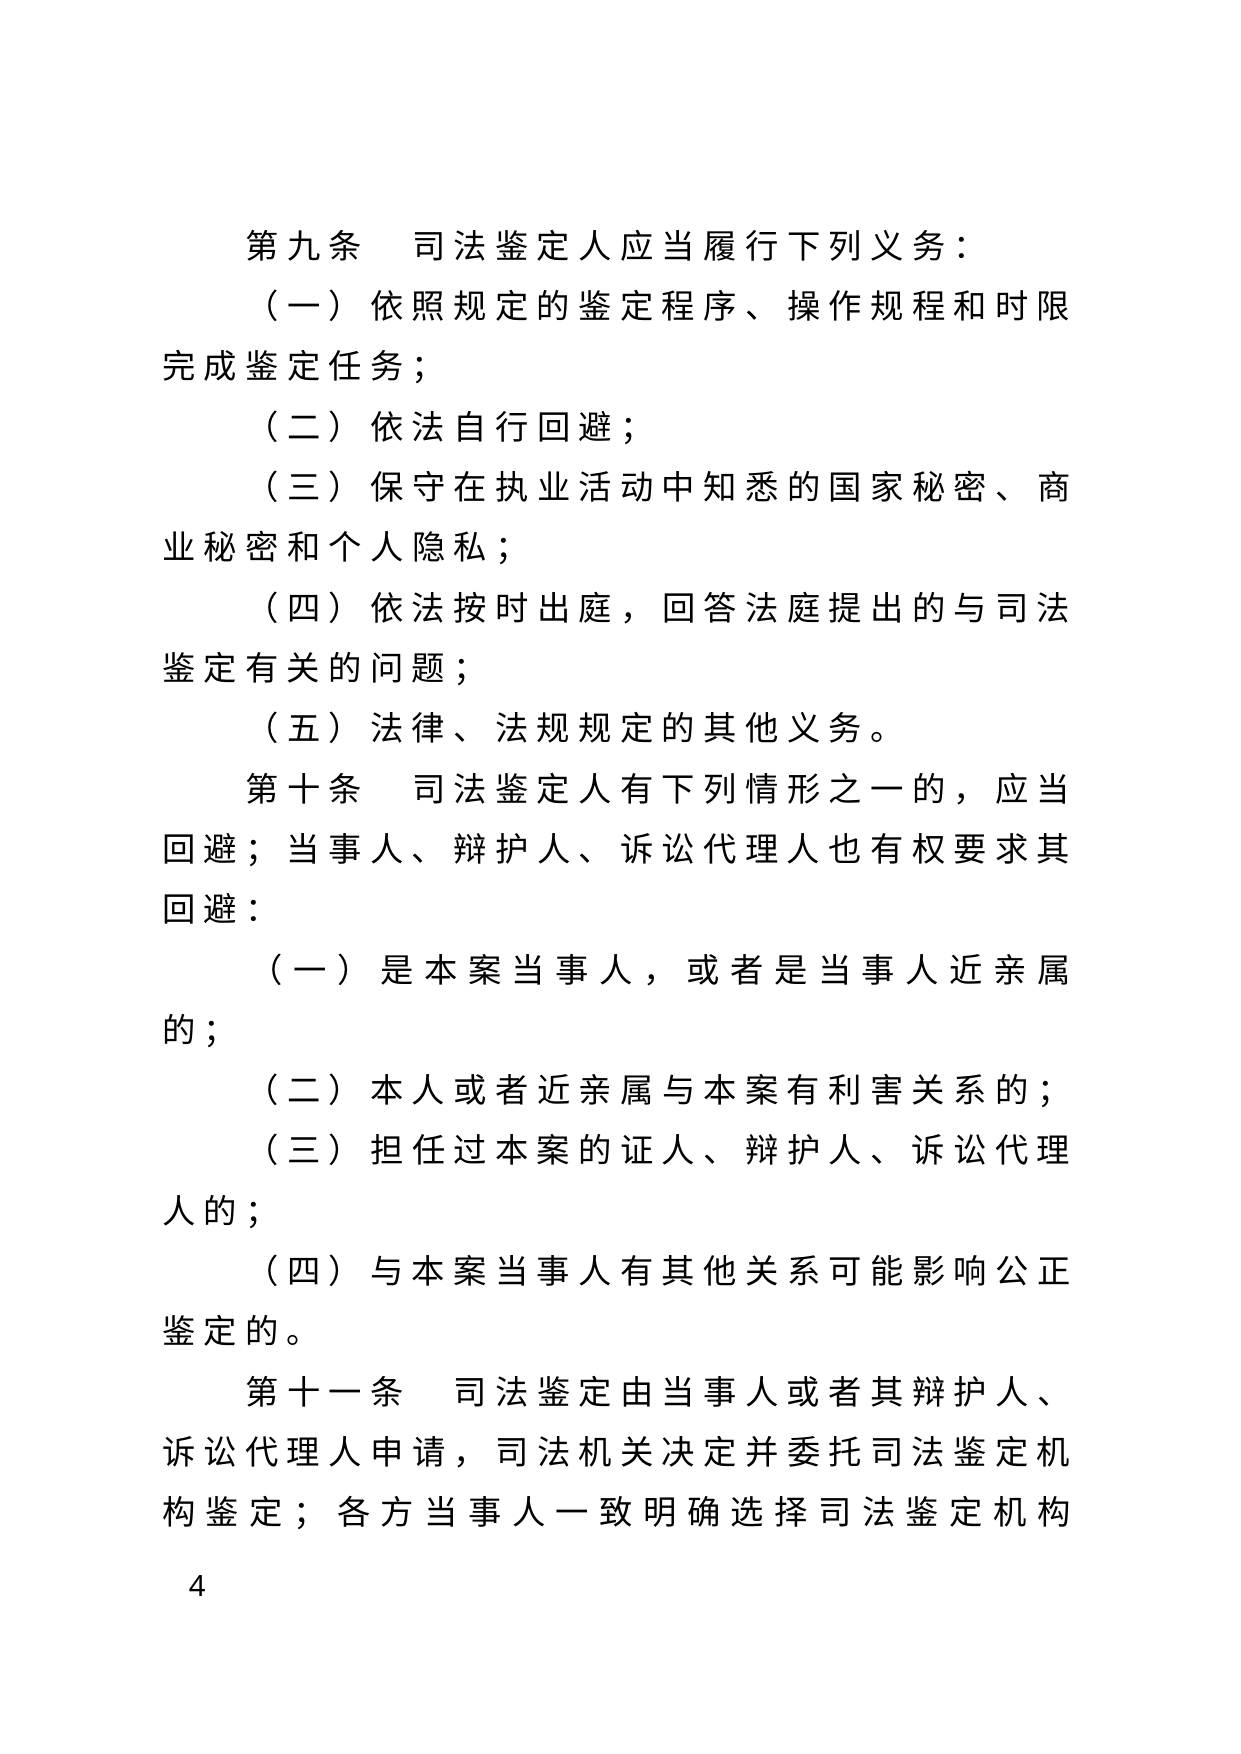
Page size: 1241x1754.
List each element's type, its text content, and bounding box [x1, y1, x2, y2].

text （一）是本案当事人，或者是当事人近亲属的； [162, 937, 1078, 1058]
text 第十条 司法鉴定人有下列情形之一的，应当回避；当事人、辩护人、诉讼代理人也有权要求其回避： [162, 756, 1078, 937]
text 第九条 司法鉴定人应当履行下列义务： [162, 213, 1078, 274]
text （三）担任过本案的证人、辩护人、诉讼代理人的； [162, 1118, 1078, 1239]
text （五）法律、法规规定的其他义务。 [162, 696, 1078, 756]
text （二）本人或者近亲属与本案有利害关系的； [162, 1058, 1078, 1118]
text （四）与本案当事人有其他关系可能影响公正鉴定的。 [162, 1239, 1078, 1359]
text （四）依法按时出庭，回答法庭提出的与司法鉴定有关的问题； [162, 575, 1078, 696]
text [162, 1359, 1078, 1540]
text （一）依照规定的鉴定程序、操作规程和时限完成鉴定任务； [162, 274, 1078, 394]
text （三）保守在执业活动中知悉的国家秘密、商业秘密和个人隐私； [162, 455, 1078, 575]
text （二）依法自行回避； [162, 394, 1078, 455]
